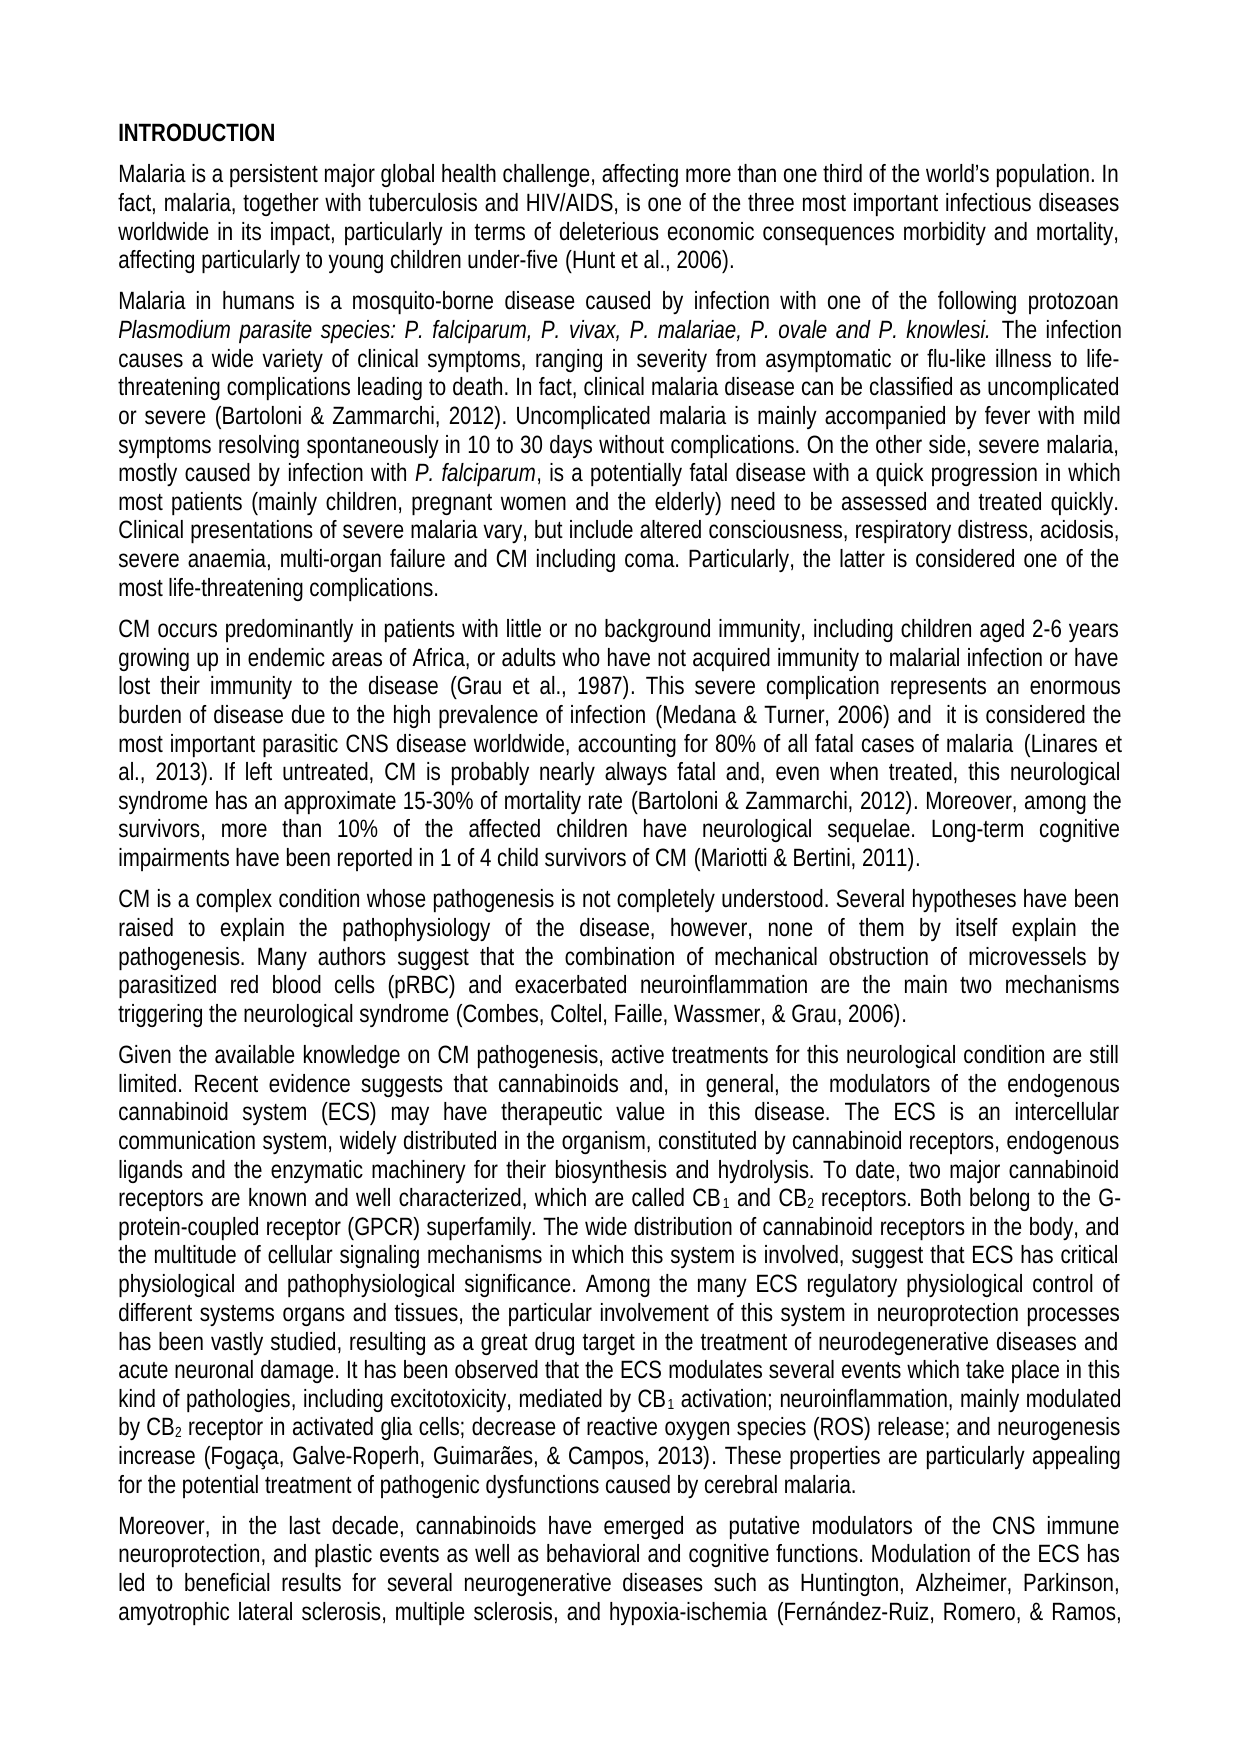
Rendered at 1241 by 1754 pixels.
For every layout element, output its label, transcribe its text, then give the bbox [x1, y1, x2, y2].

text Malaria in humans is a mosquito-borne disease caused by infection with one of the following protozoan Plasmodium parasite species: P. falciparum, P. vivax, P. malariae, P. ovale and P. knowlesi. The infection causes a wide variety of clinical symptoms, ranging in severity from asymptomatic or flu-like illness to life-threatening complications leading to death. In fact, clinical malaria disease can be classified as uncomplicated or severe (Bartoloni & Zammarchi, 2012). Uncomplicated malaria is mainly accompanied by fever with mild symptoms resolving spontaneously in 10 to 30 days without complications. On the other side, severe malaria, mostly caused by infection with P. falciparum, is a potentially fatal disease with a quick progression in which most patients (mainly children, pregnant women and the elderly) need to be assessed and treated quickly. Clinical presentations of severe malaria vary, but include altered consciousness, respiratory distress, acidosis, severe anaemia, multi-organ failure and CM including coma. Particularly, the latter is considered one of the most life-threatening complications. [118, 286, 1122, 601]
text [118, 1511, 1122, 1625]
text Given the available knowledge on CM pathogenesis, active treatments for this neurological condition are still limited. Recent evidence suggests that cannabinoids and, in general, the modulators of the endogenous cannabinoid system (ECS) may have therapeutic value in this disease. The ECS is an intercellular communication system, widely distributed in the organism, constituted by cannabinoid receptors, endogenous ligands and the enzymatic machinery for their biosynthesis and hydrolysis. To date, two major cannabinoid receptors are known and well characterized, which are called CB1 and CB2 receptors. Both belong to the G-protein-coupled receptor (GPCR) superfamily. The wide distribution of cannabinoid receptors in the body, and the multitude of cellular signaling mechanisms in which this system is involved, suggest that ECS has critical physiological and pathophysiological significance. Among the many ECS regulatory physiological control of different systems organs and tissues, the particular involvement of this system in neuroprotection processes has been vastly studied, resulting as a great drug target in the treatment of neurodegenerative diseases and acute neuronal damage. It has been observed that the ECS modulates several events which take place in this kind of pathologies, including excitotoxicity, mediated by CB1 activation; neuroinflammation, mainly modulated by CB2 receptor in activated glia cells; decrease of reactive oxygen species (ROS) release; and neurogenesis increase (Fogaça, Galve-Roperh, Guimarães, & Campos, 2013). These properties are particularly appealing for the potential treatment of pathogenic dysfunctions caused by cerebral malaria. [118, 1040, 1122, 1498]
text INTRODUCTION [118, 118, 1122, 147]
text CM is a complex condition whose pathogenesis is not completely understood. Several hypotheses have been raised to explain the pathophysiology of the disease, however, none of them by itself explain the pathogenesis. Many authors suggest that the combination of mechanical obstruction of microvessels by parasitized red blood cells (pRBC) and exacerbated neuroinflammation are the main two mechanisms triggering the neurological syndrome (Combes, Coltel, Faille, Wassmer, & Grau, 2006). [118, 884, 1122, 1027]
text Malaria is a persistent major global health challenge, affecting more than one third of the world’s population. In fact, malaria, together with tuberculosis and HIV/AIDS, is one of the three most important infectious diseases worldwide in its impact, particularly in terms of deleterious economic consequences morbidity and mortality, affecting particularly to young children under-five (Hunt et al., 2006). [118, 159, 1122, 274]
text CM occurs predominantly in patients with little or no background immunity, including children aged 2-6 years growing up in endemic areas of Africa, or adults who have not acquired immunity to malarial infection or have lost their immunity to the disease (Grau et al., 1987). This severe complication represents an enormous burden of disease due to the high prevalence of infection (Medana & Turner, 2006) and it is considered the most important parasitic CNS disease worldwide, accounting for 80% of all fatal cases of malaria (Linares et al., 2013). If left untreated, CM is probably nearly always fatal and, even when treated, this neurological syndrome has an approximate 15-30% of mortality rate (Bartoloni & Zammarchi, 2012). Moreover, among the survivors, more than 10% of the affected children have neurological sequelae. Long-term cognitive impairments have been reported in 1 of 4 child survivors of CM (Mariotti & Bertini, 2011). [118, 614, 1122, 872]
